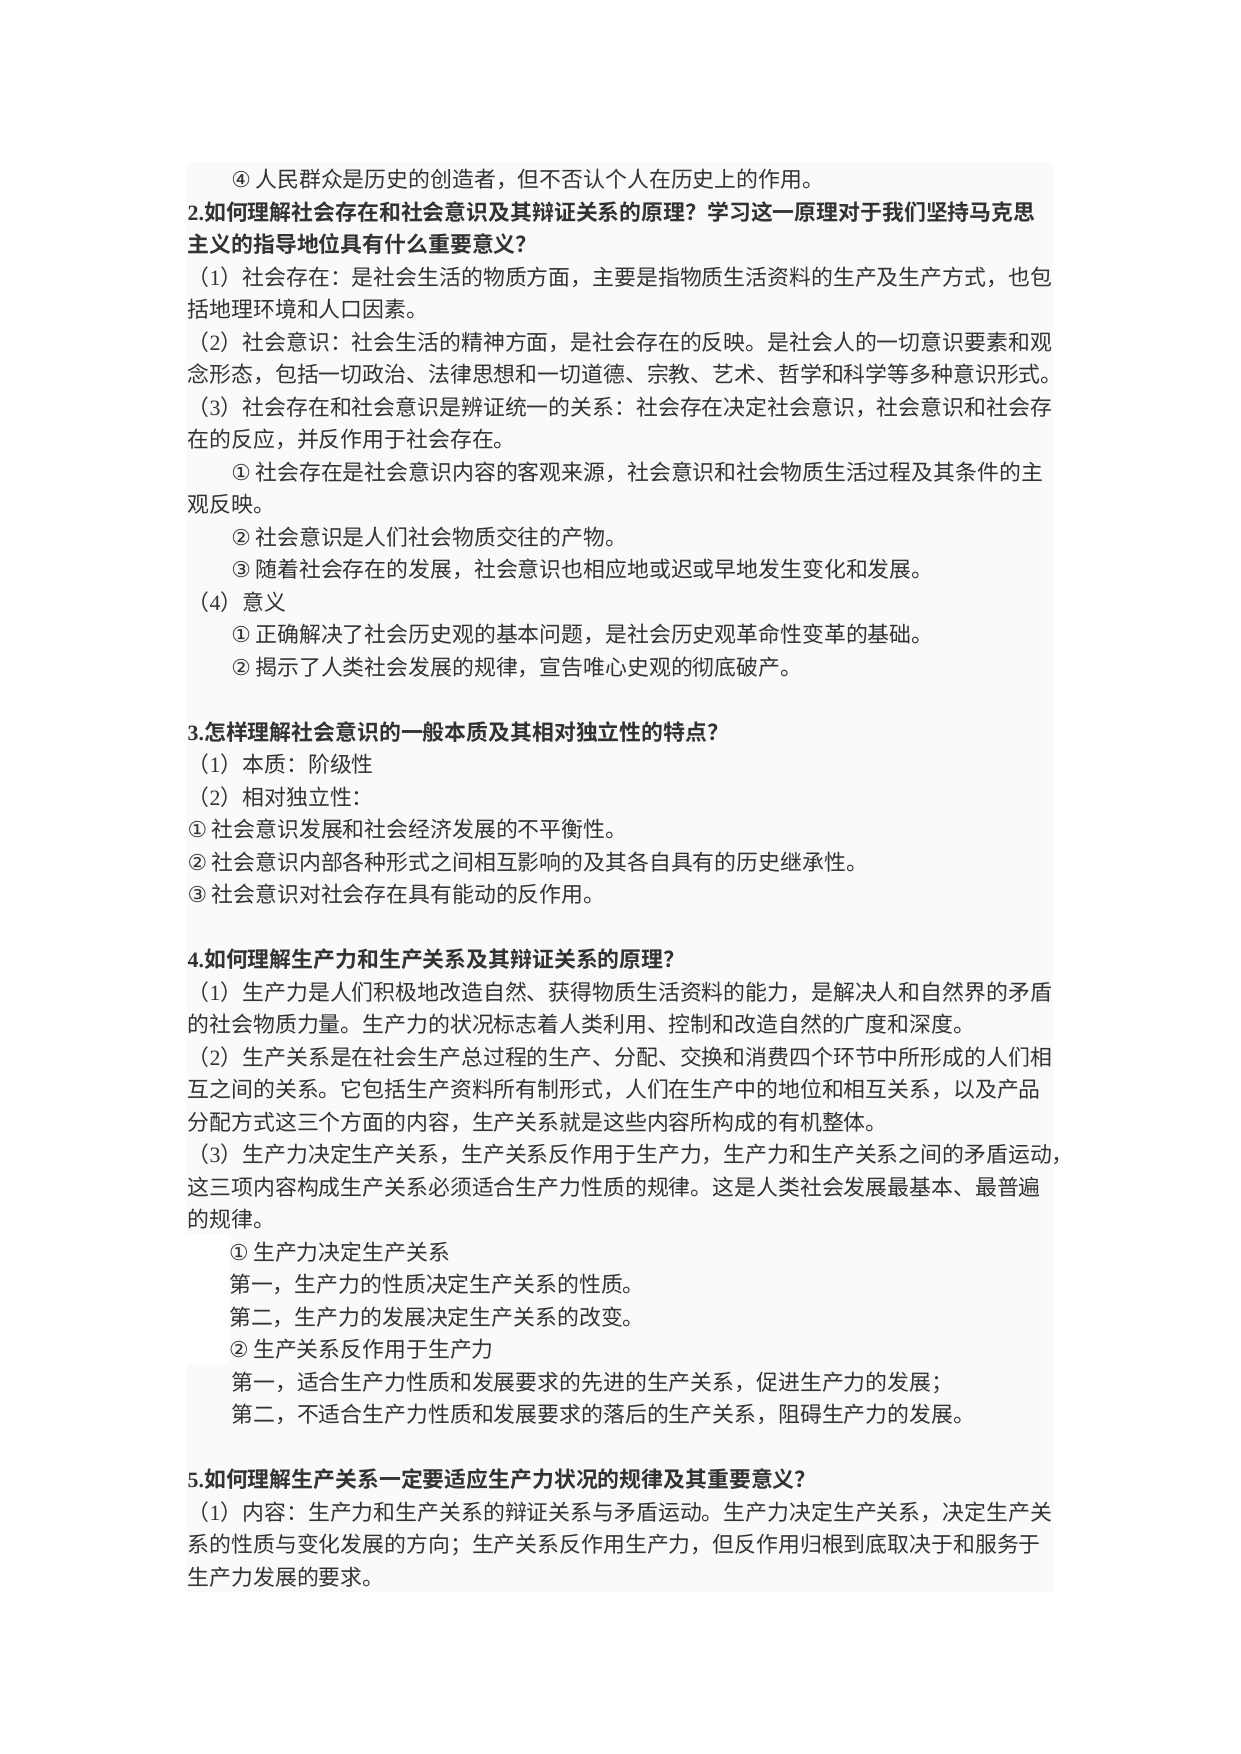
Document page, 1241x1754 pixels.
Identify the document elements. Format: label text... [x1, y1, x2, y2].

text 3.怎样理解社会意识的一般本质及其相对独立性的特点？ [187, 714, 1053, 747]
text ③社会意识对社会存在具有能动的反作用。 [187, 877, 1053, 909]
text ③随着社会存在的发展，社会意识也相应地或迟或早地发生变化和发展。 [187, 552, 1053, 584]
text 第一，适合生产力性质和发展要求的先进的生产关系，促进生产力的发展； [187, 1364, 1053, 1397]
text ①社会意识发展和社会经济发展的不平衡性。 [187, 812, 1053, 844]
text （1）社会存在：是社会生活的物质方面，主要是指物质生活资料的生产及生产方式，也包括地理环境和人口因素。 [187, 259, 1053, 324]
text （1）内容：生产力和生产关系的辩证关系与矛盾运动。生产力决定生产关系，决定生产关系的性质与变化发展的方向；生产关系反作用生产力，但反作用归根到底取决于和服务于生产力发展的要求。 [187, 1494, 1053, 1592]
text ④人民群众是历史的创造者，但不否认个人在历史上的作用。 [187, 162, 1053, 194]
text ②社会意识内部各种形式之间相互影响的及其各自具有的历史继承性。 [187, 844, 1053, 877]
text （4）意义 [187, 584, 1053, 617]
text ②生产关系反作用于生产力 [229, 1332, 1053, 1364]
text （2）生产关系是在社会生产总过程的生产、分配、交换和消费四个环节中所形成的人们相互之间的关系。它包括生产资料所有制形式，人们在生产中的地位和相互关系，以及产品分配方式这三个方面的内容，生产关系就是这些内容所构成的有机整体。 [187, 1039, 1053, 1137]
text 4.如何理解生产力和生产关系及其辩证关系的原理？ [187, 942, 1053, 974]
text ①正确解决了社会历史观的基本问题，是社会历史观革命性变革的基础。 [187, 617, 1053, 649]
text ②社会意识是人们社会物质交往的产物。 [187, 519, 1053, 552]
text （2）社会意识：社会生活的精神方面，是社会存在的反映。是社会人的一切意识要素和观念形态，包括一切政治、法律思想和一切道德、宗教、艺术、哲学和科学等多种意识形式。 [187, 324, 1053, 389]
text （3）生产力决定生产关系，生产关系反作用于生产力，生产力和生产关系之间的矛盾运动，这三项内容构成生产关系必须适合生产力性质的规律。这是人类社会发展最基本、最普遍的规律。 [187, 1137, 1053, 1234]
text 第二，生产力的发展决定生产关系的改变。 [229, 1299, 1053, 1332]
text （1）本质：阶级性 [187, 747, 1053, 779]
text 第一，生产力的性质决定生产关系的性质。 [229, 1267, 1053, 1299]
text 5.如何理解生产关系一定要适应生产力状况的规律及其重要意义？ [187, 1462, 1053, 1494]
text （1）生产力是人们积极地改造自然、获得物质生活资料的能力，是解决人和自然界的矛盾的社会物质力量。生产力的状况标志着人类利用、控制和改造自然的广度和深度。 [187, 974, 1053, 1039]
text （2）相对独立性： [187, 779, 1053, 812]
text 2.如何理解社会存在和社会意识及其辩证关系的原理？学习这一原理对于我们坚持马克思主义的指导地位具有什么重要意义？ [187, 194, 1053, 259]
text ①社会存在是社会意识内容的客观来源，社会意识和社会物质生活过程及其条件的主观反映。 [187, 454, 1053, 519]
text （3）社会存在和社会意识是辨证统一的关系：社会存在决定社会意识，社会意识和社会存在的反应，并反作用于社会存在。 [187, 389, 1053, 454]
text ②揭示了人类社会发展的规律，宣告唯心史观的彻底破产。 [187, 649, 1053, 682]
text 第二，不适合生产力性质和发展要求的落后的生产关系，阻碍生产力的发展。 [187, 1397, 1053, 1429]
text ①生产力决定生产关系 [229, 1234, 1053, 1267]
